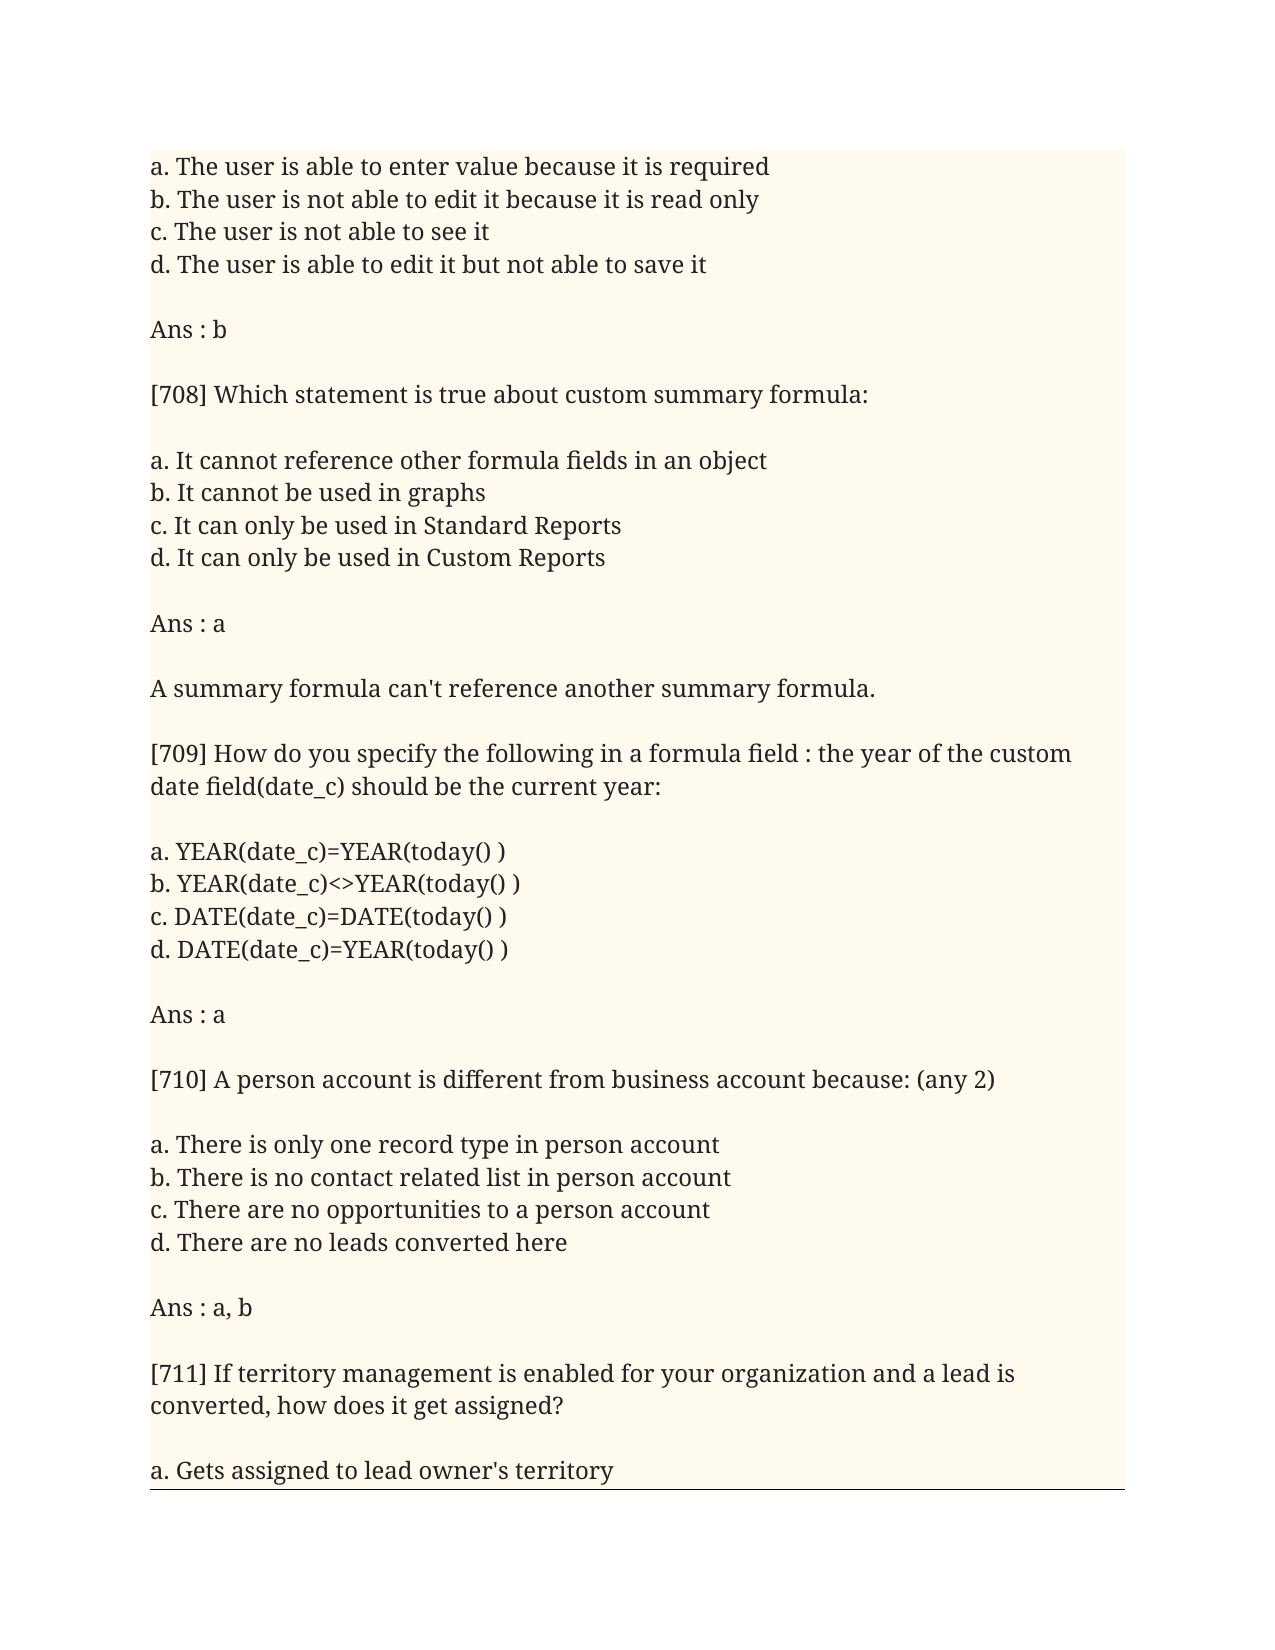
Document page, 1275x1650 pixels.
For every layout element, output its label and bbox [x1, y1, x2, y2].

text [150, 150, 1125, 1489]
